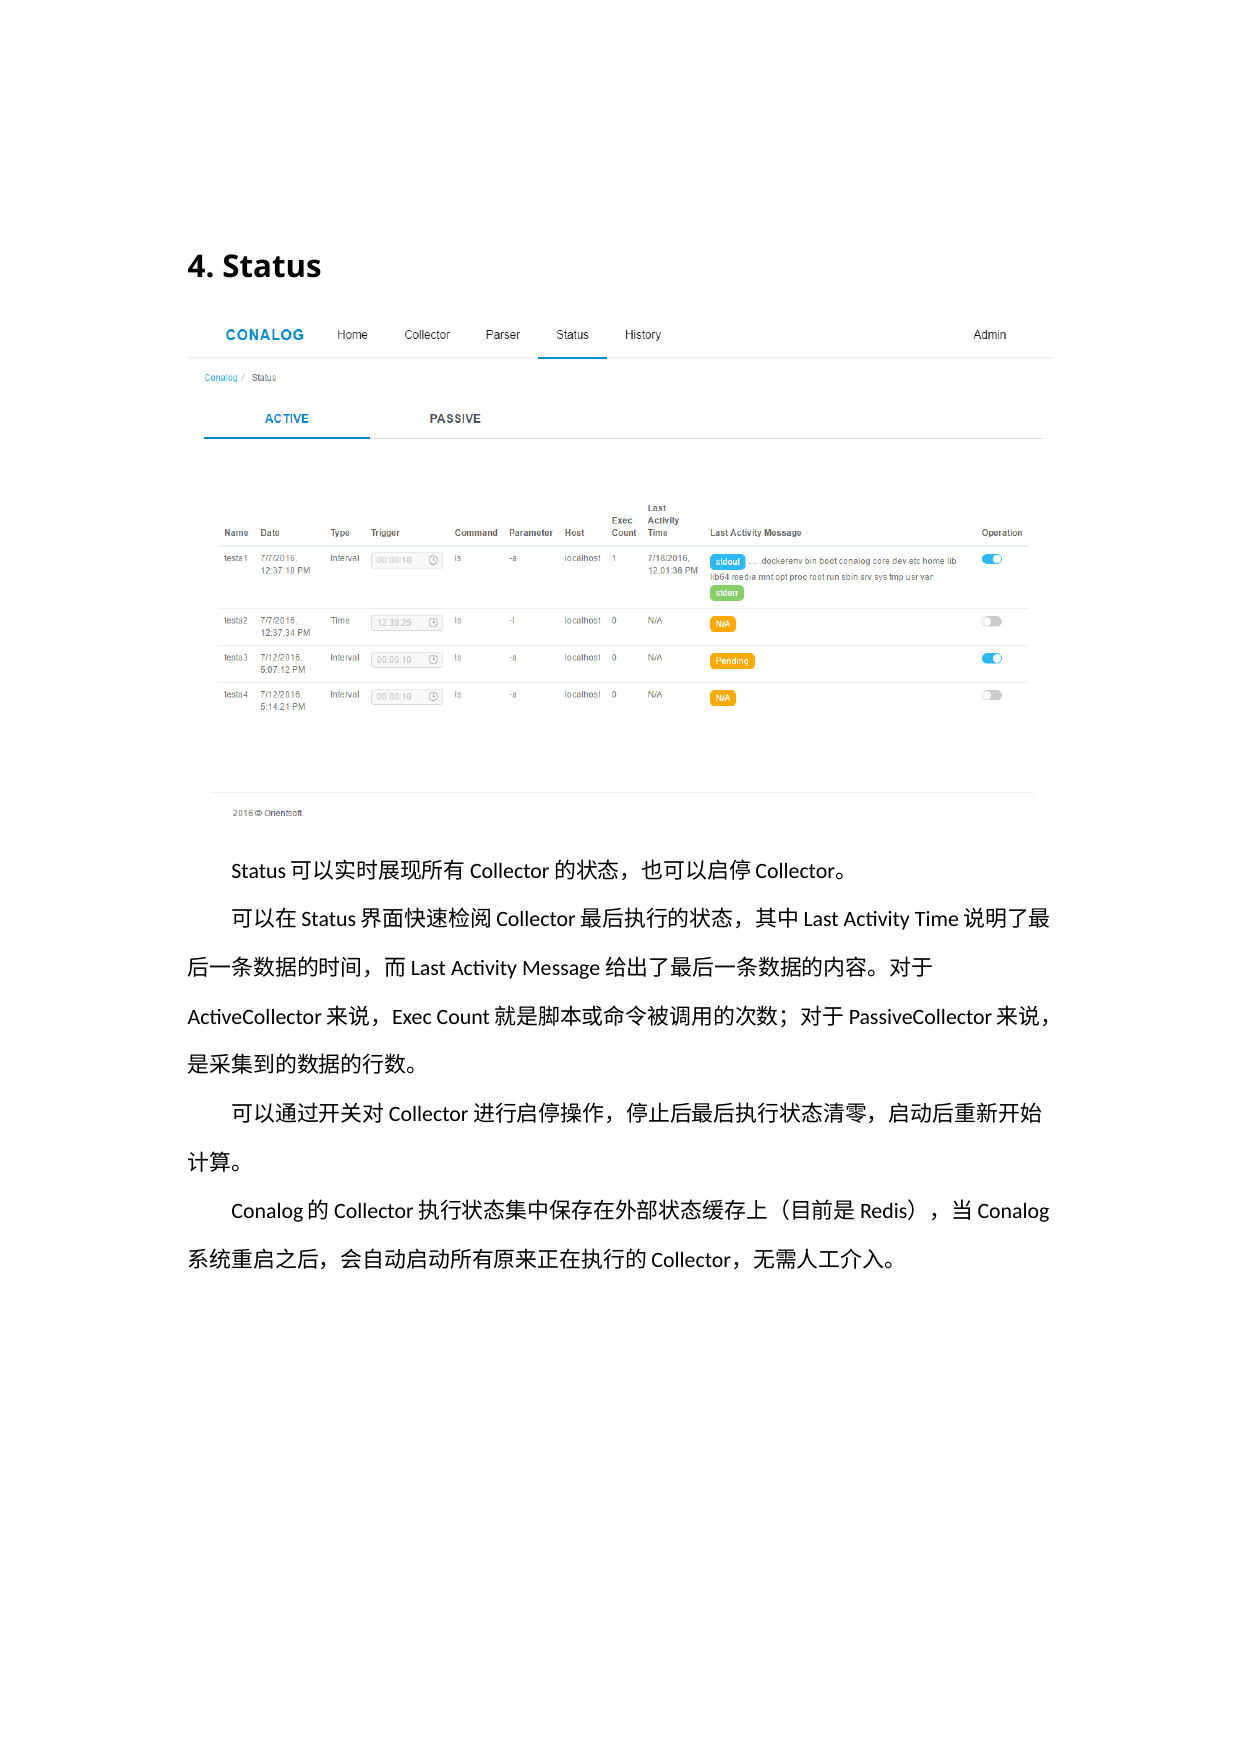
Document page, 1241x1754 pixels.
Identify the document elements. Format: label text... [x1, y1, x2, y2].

text Conalog的Collector执行状态集中保存在外部状态缓存上（目前是Redis），当Conalog系统重启之后，会自动启动所有原来正在执行的Collector，无需人工介入。 [187, 1192, 1053, 1274]
picture [187, 319, 1053, 829]
text Status可以实时展现所有Collector的状态，也可以启停Collector。 [187, 852, 1053, 885]
text 可以在Status界面快速检阅Collector最后执行的状态，其中Last Activity Time说明了最后一条数据的时间，而Last Activity Message给出了最后一条数据的内容。对于ActiveCollector来说，Exec Count就是脚本或命令被调用的次数；对于PassiveCollector来说，是采集到的数据的行数。 [187, 901, 1053, 1079]
text 4. Status [187, 233, 1053, 298]
text 可以通过开关对Collector进行启停操作，停止后最后执行状态清零，启动后重新开始计算。 [187, 1095, 1053, 1177]
